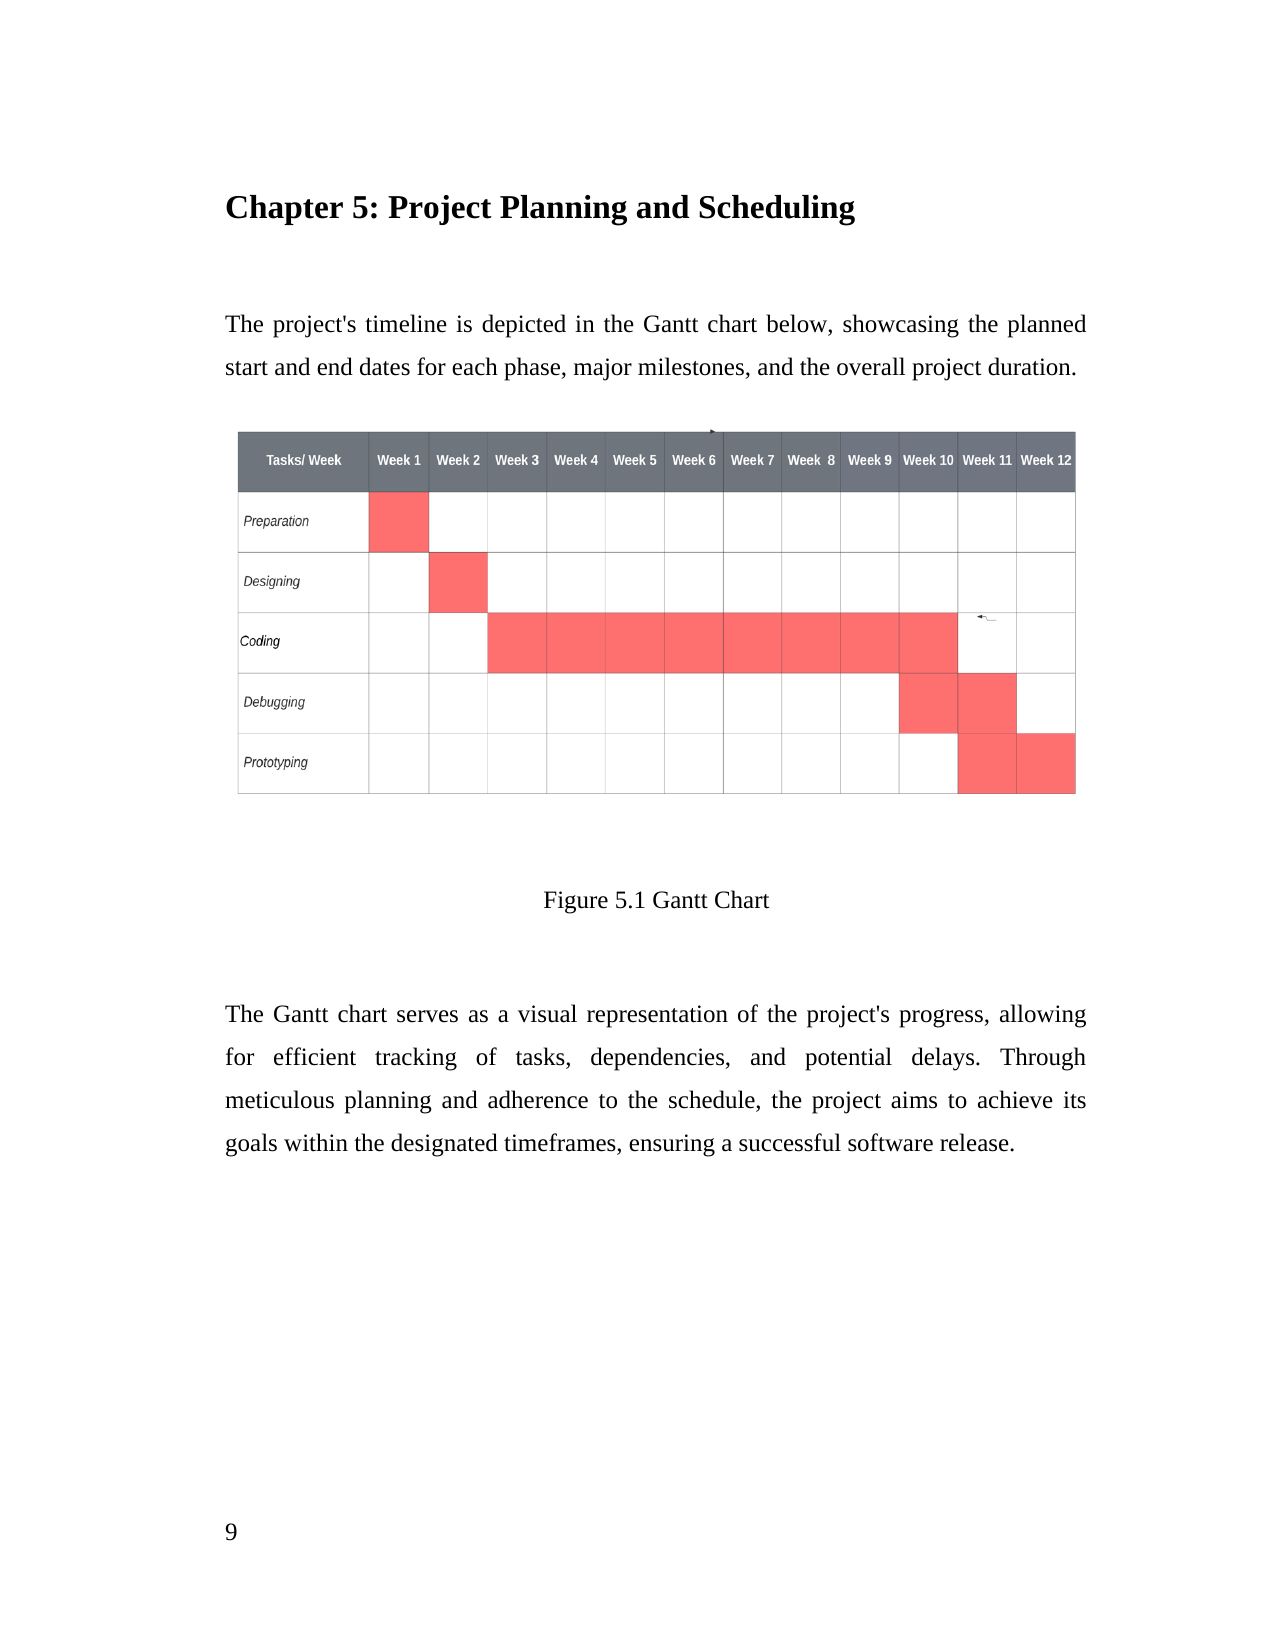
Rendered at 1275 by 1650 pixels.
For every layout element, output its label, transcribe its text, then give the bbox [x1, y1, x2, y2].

subtitle Chapter 5: Project Planning and Scheduling [225, 187, 1087, 226]
picture [225, 416, 1088, 808]
text The Gantt chart serves as a visual representation of the project's progress, allowing for efficient tracking of tasks, dependencies, and potential delays. Through meticulous planning and adherence to the schedule, the project aims to achieve its goals within the designated timeframes, ensuring a successful software release. [225, 999, 1087, 1157]
text The project's timeline is depicted in the Gantt chart below, showcasing the planned start and end dates for each phase, major milestones, and the overall project duration. [225, 309, 1087, 381]
text Figure 5.1 Gantt Chart [225, 885, 1087, 914]
